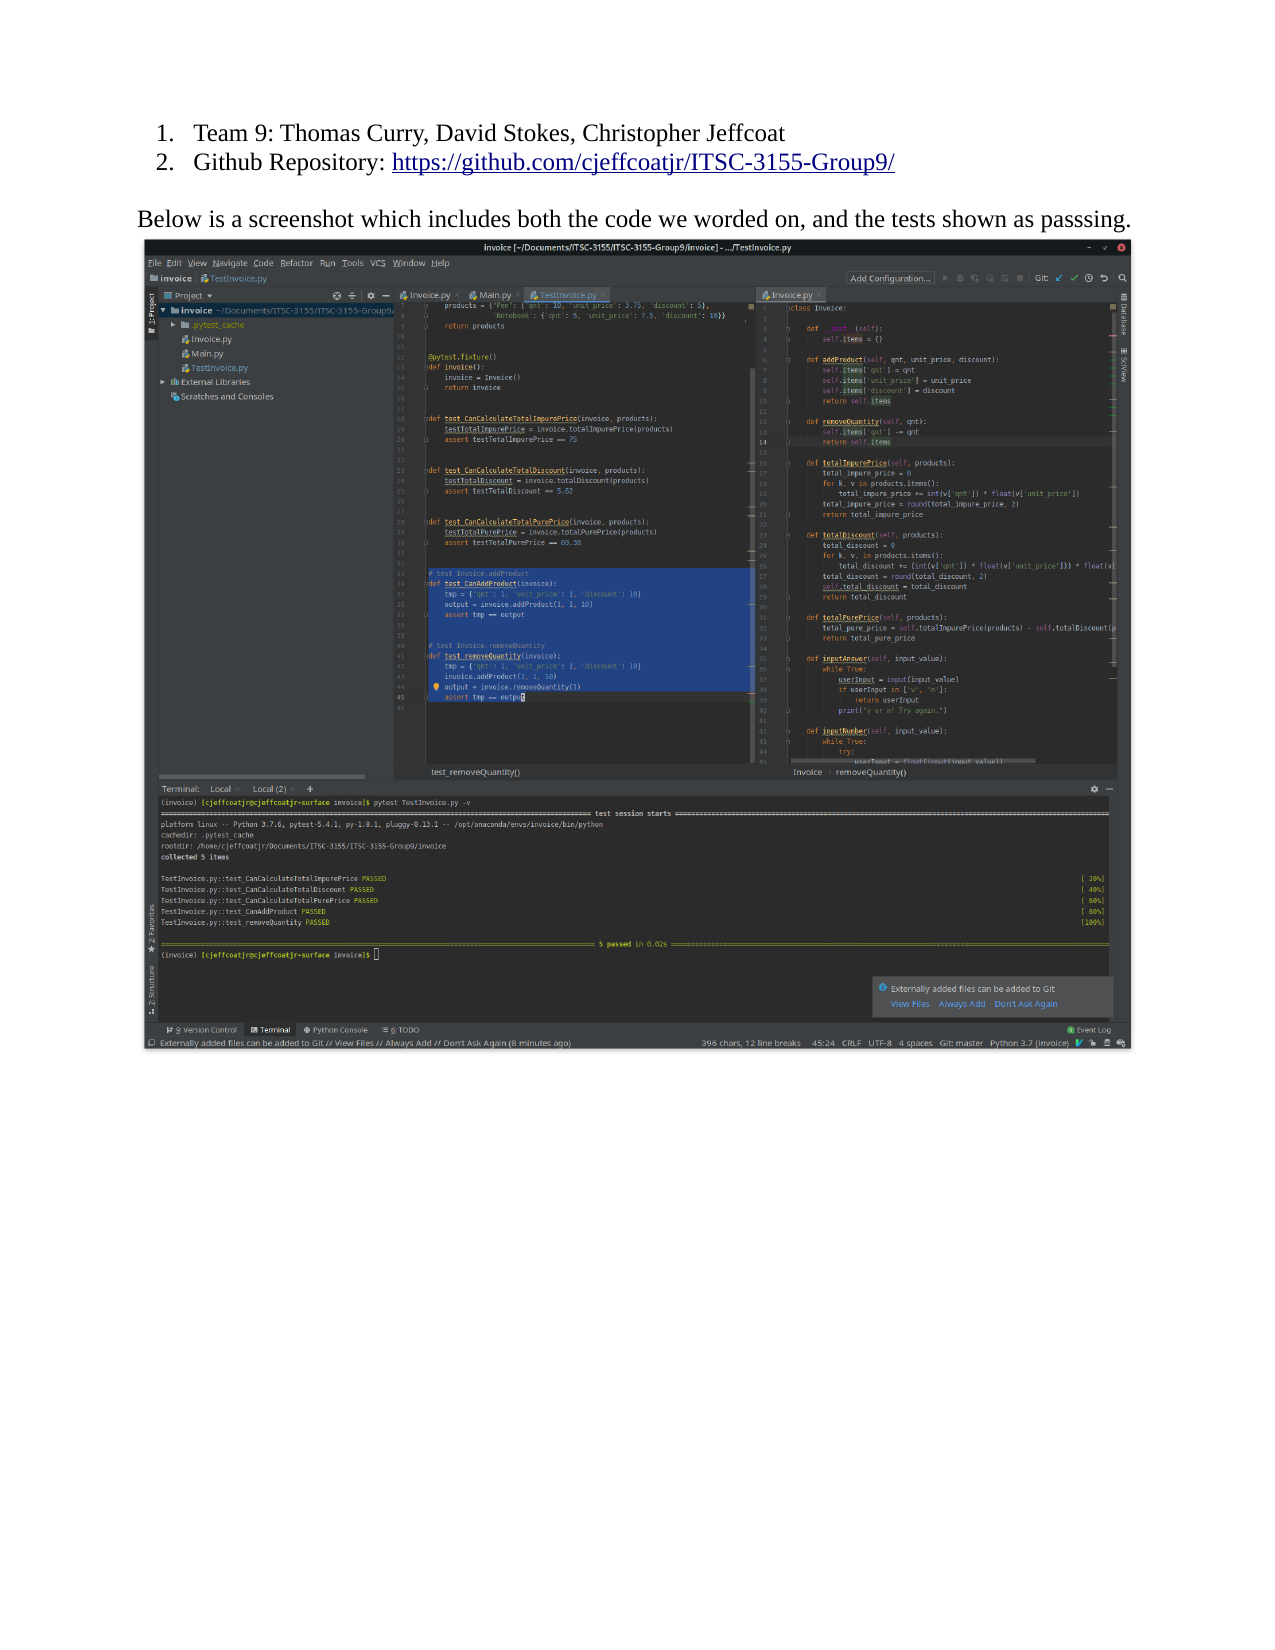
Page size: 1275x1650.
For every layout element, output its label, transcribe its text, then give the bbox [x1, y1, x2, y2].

list Team 9: Thomas Curry, David Stokes, Christopher Jeffcoat [156, 118, 1157, 147]
picture [136, 233, 1139, 1058]
list Github Repository: https://github.com/cjeffcoatjr/ITSC-3155-Group9/ [156, 147, 1157, 176]
text Below is a screenshot which includes both the code we worded on, and the tests shown as passsing. [118, 204, 1157, 233]
